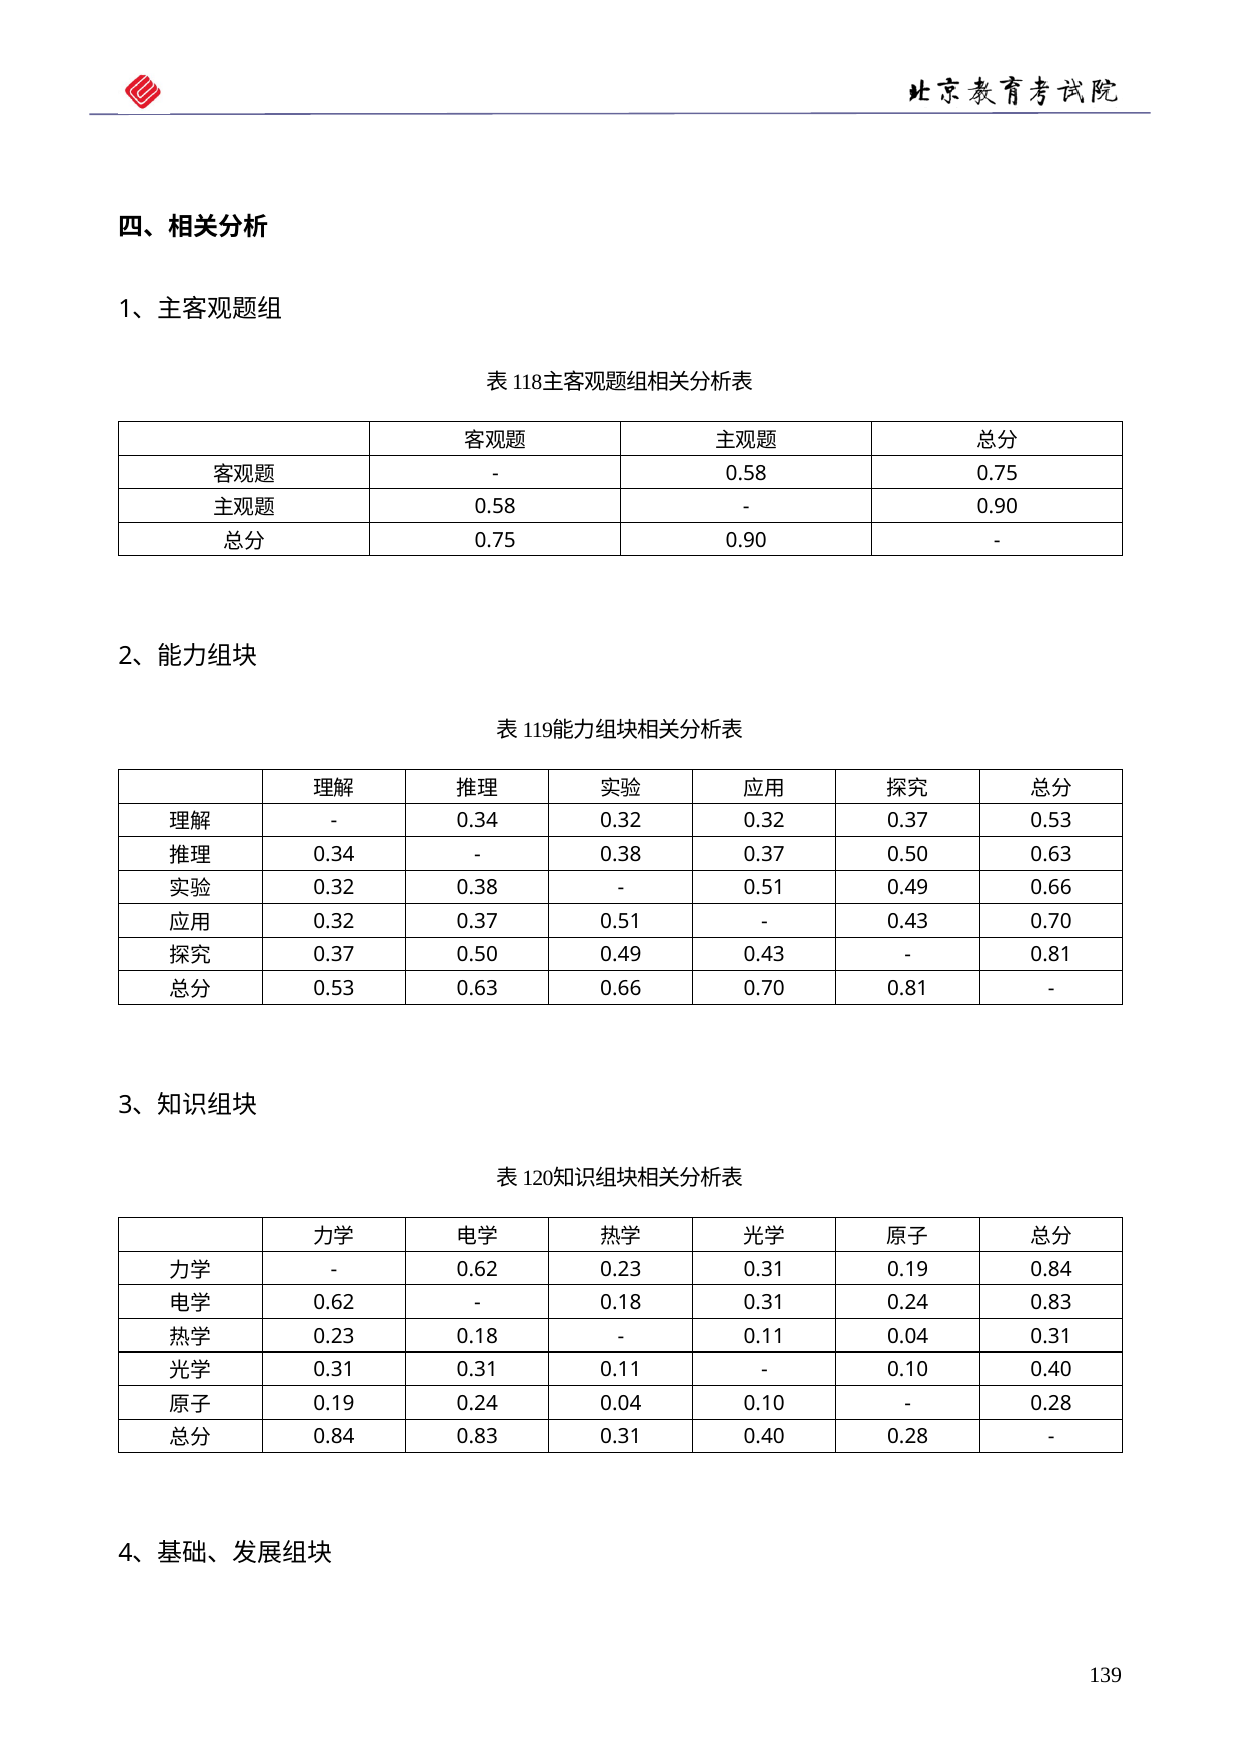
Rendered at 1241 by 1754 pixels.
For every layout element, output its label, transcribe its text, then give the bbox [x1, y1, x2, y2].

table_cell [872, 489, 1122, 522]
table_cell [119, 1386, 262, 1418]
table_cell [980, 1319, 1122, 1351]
picture [909, 71, 1123, 108]
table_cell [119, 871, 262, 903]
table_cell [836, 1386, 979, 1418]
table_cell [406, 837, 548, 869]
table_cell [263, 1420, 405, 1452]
text 表 120知识组块相关分析表 [118, 1160, 1122, 1192]
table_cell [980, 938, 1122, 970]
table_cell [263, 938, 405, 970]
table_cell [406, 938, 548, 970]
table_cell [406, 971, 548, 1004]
picture [118, 71, 170, 114]
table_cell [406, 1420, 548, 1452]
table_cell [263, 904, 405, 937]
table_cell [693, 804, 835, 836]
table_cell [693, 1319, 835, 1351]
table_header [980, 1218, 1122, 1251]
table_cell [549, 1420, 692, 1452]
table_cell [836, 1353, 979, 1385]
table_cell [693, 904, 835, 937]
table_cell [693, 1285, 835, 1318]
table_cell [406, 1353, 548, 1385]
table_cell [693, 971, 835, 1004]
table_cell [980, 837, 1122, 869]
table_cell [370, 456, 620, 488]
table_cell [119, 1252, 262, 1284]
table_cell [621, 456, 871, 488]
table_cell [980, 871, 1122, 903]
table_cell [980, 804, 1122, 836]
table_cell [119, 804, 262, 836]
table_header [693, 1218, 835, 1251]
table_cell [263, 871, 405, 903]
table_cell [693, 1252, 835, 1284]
title 能力组块 [118, 621, 1122, 686]
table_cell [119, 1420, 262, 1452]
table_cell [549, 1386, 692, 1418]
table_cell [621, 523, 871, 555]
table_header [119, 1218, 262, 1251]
title 基础、发展组块 [118, 1518, 1122, 1583]
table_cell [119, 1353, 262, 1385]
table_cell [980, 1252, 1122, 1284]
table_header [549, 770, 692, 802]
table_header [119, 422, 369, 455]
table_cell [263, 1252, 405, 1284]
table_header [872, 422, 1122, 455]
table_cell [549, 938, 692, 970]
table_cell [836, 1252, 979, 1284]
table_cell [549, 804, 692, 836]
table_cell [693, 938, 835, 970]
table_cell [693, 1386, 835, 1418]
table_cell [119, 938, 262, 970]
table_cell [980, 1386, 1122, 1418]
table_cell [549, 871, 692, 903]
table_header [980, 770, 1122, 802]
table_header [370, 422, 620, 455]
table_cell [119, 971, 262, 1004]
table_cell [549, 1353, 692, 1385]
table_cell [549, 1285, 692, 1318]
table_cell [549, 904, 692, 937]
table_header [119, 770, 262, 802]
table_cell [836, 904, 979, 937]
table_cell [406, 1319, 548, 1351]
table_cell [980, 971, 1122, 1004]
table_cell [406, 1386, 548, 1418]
title 主客观题组 [118, 274, 1122, 339]
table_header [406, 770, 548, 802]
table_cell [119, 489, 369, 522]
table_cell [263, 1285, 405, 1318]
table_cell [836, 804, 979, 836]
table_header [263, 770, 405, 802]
text 表 118主客观题组相关分析表 [118, 364, 1122, 396]
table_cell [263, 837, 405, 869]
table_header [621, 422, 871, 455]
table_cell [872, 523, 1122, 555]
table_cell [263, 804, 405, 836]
title 相关分析 [118, 192, 1122, 257]
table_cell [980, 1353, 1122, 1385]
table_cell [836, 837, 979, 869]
text 表 119能力组块相关分析表 [118, 711, 1122, 744]
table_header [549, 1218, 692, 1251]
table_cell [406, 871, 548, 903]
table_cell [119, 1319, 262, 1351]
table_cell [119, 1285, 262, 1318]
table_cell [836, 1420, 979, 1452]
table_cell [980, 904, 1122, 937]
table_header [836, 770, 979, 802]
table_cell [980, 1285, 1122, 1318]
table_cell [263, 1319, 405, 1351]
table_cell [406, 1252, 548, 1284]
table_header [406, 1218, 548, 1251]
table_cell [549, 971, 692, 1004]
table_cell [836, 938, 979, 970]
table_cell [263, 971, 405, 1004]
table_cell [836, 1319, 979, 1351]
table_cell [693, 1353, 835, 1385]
title 知识组块 [118, 1070, 1122, 1135]
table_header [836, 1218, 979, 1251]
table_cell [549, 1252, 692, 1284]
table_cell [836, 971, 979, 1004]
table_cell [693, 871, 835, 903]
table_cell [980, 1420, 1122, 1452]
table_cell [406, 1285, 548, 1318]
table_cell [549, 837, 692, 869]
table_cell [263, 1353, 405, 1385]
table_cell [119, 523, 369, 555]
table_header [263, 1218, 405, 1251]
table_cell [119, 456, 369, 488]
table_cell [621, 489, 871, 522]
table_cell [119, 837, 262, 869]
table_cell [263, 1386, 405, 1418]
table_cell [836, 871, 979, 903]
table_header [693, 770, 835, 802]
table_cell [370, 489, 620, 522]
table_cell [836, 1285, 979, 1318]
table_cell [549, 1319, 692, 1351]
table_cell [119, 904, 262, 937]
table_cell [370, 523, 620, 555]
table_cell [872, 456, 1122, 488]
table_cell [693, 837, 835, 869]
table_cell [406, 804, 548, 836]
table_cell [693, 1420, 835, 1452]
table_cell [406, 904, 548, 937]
